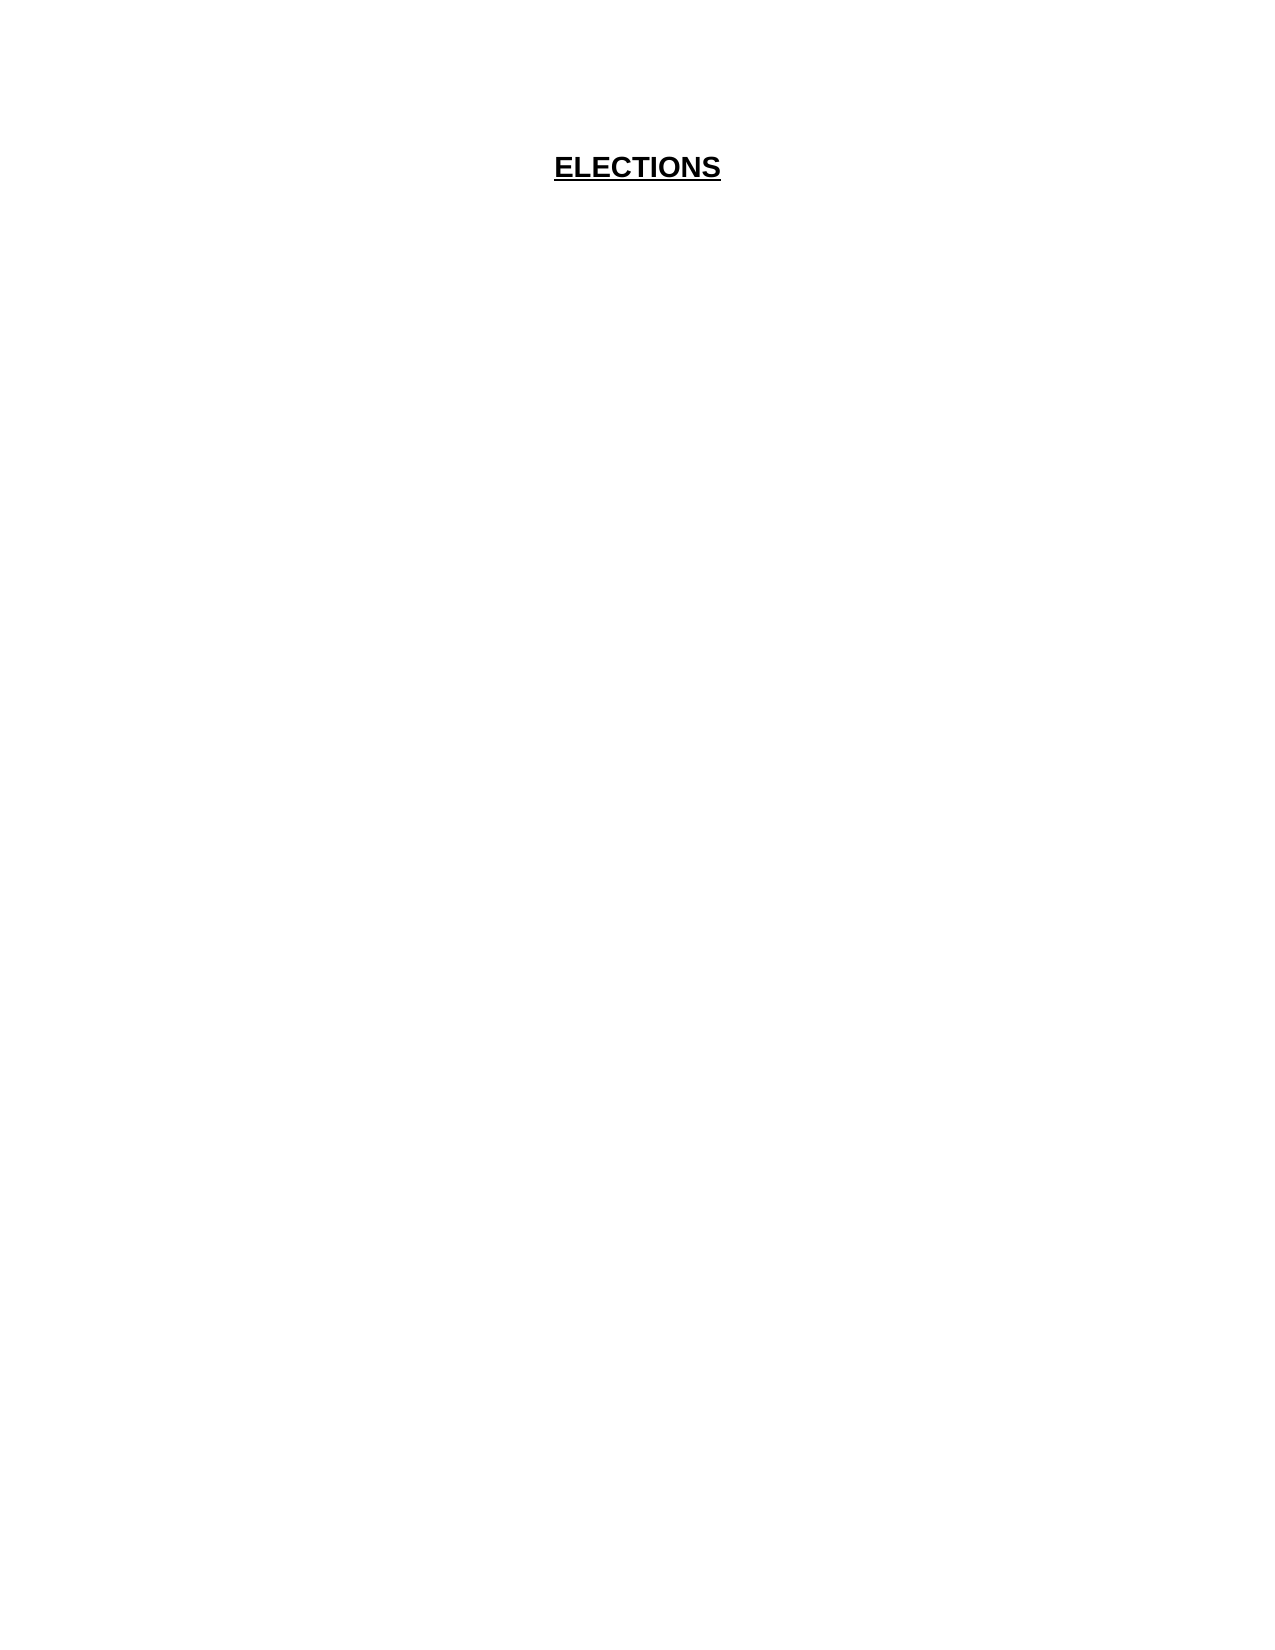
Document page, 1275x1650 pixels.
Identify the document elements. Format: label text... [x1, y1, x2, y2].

subtitle Elections [150, 150, 1125, 183]
